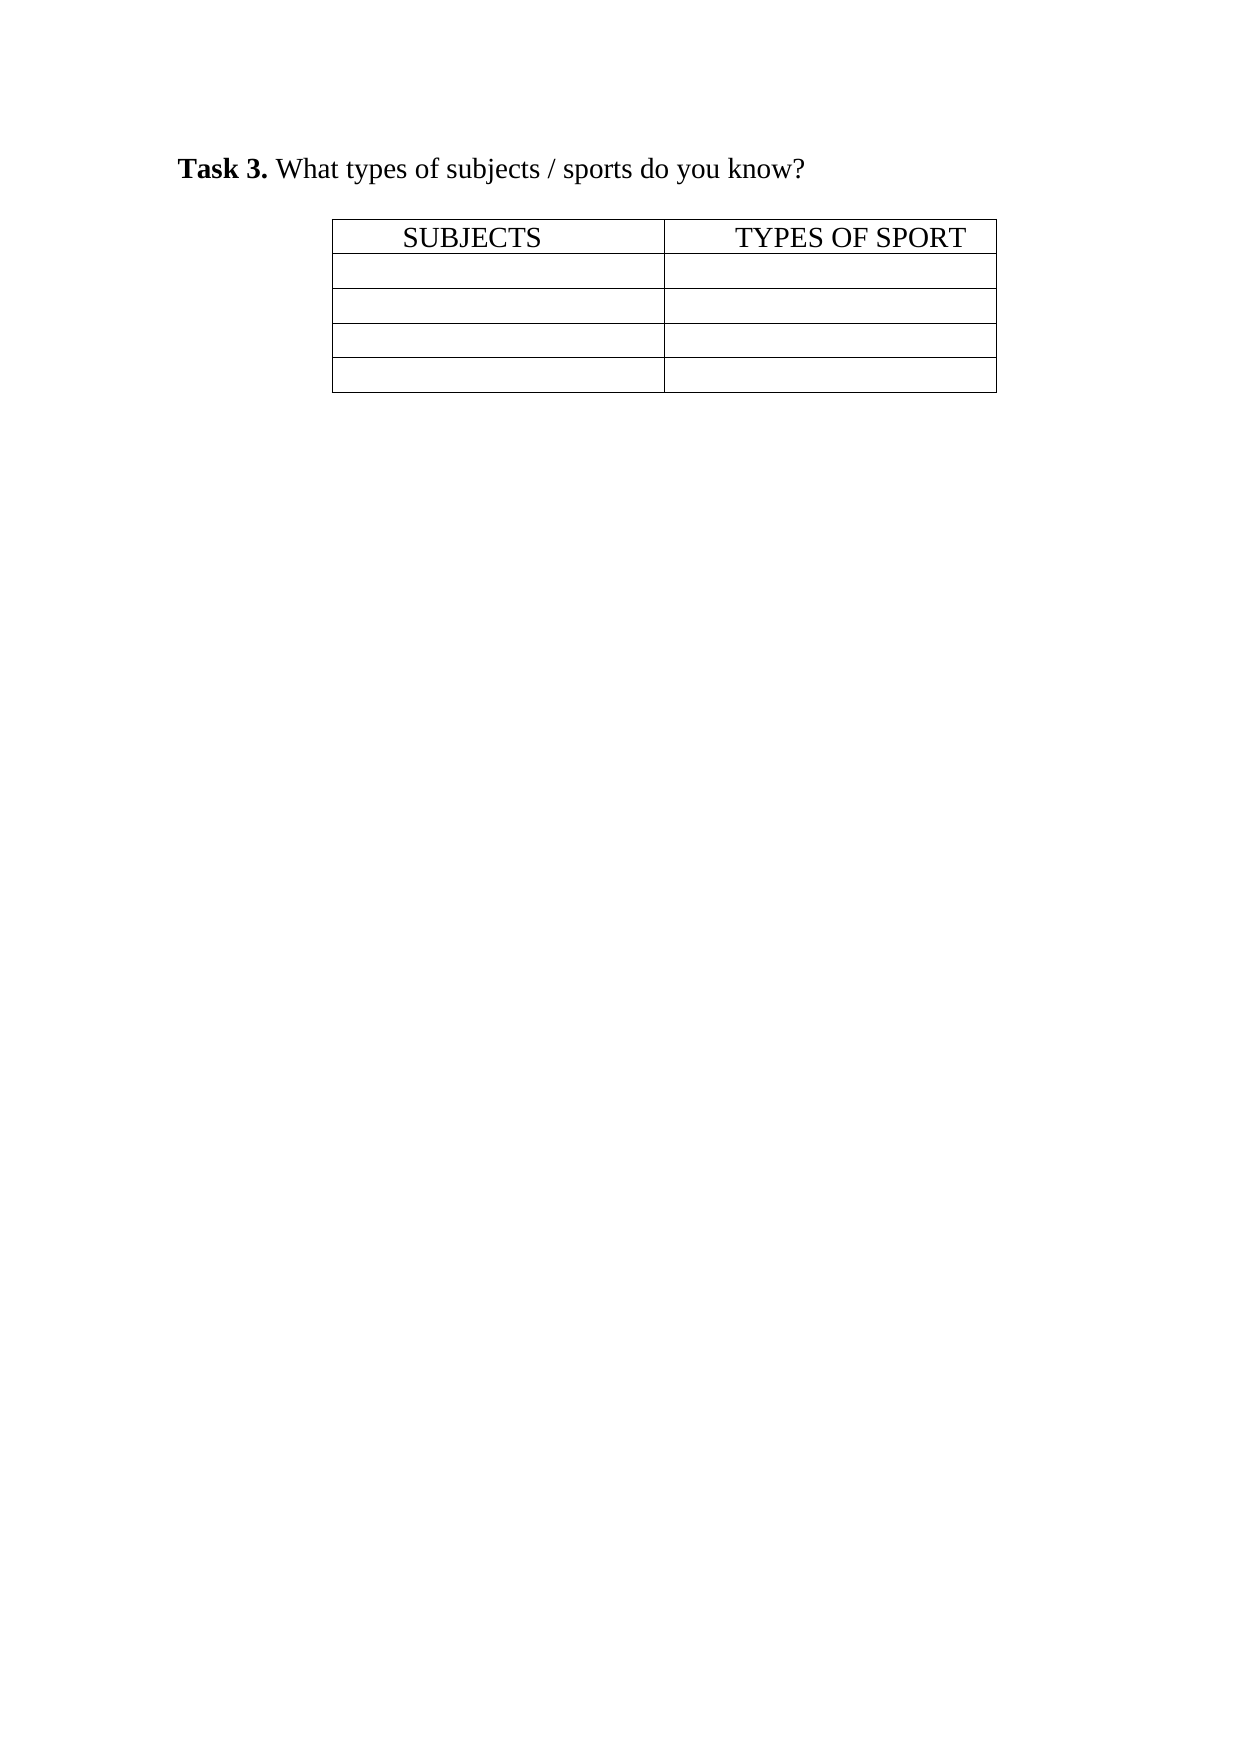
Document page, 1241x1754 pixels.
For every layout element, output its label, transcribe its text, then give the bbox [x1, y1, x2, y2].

table_cell [333, 254, 664, 288]
table_header TYPES OF SPORT [665, 220, 996, 253]
table_cell [665, 324, 996, 357]
table_header SUBJECTS [333, 220, 664, 253]
table_cell [333, 324, 664, 357]
table_cell [333, 358, 664, 392]
table_cell [665, 254, 996, 288]
table_cell [333, 289, 664, 322]
table_cell [665, 358, 996, 392]
table_cell [665, 289, 996, 322]
text Task 3. What types of subjects / sports do you know? [177, 152, 1152, 185]
